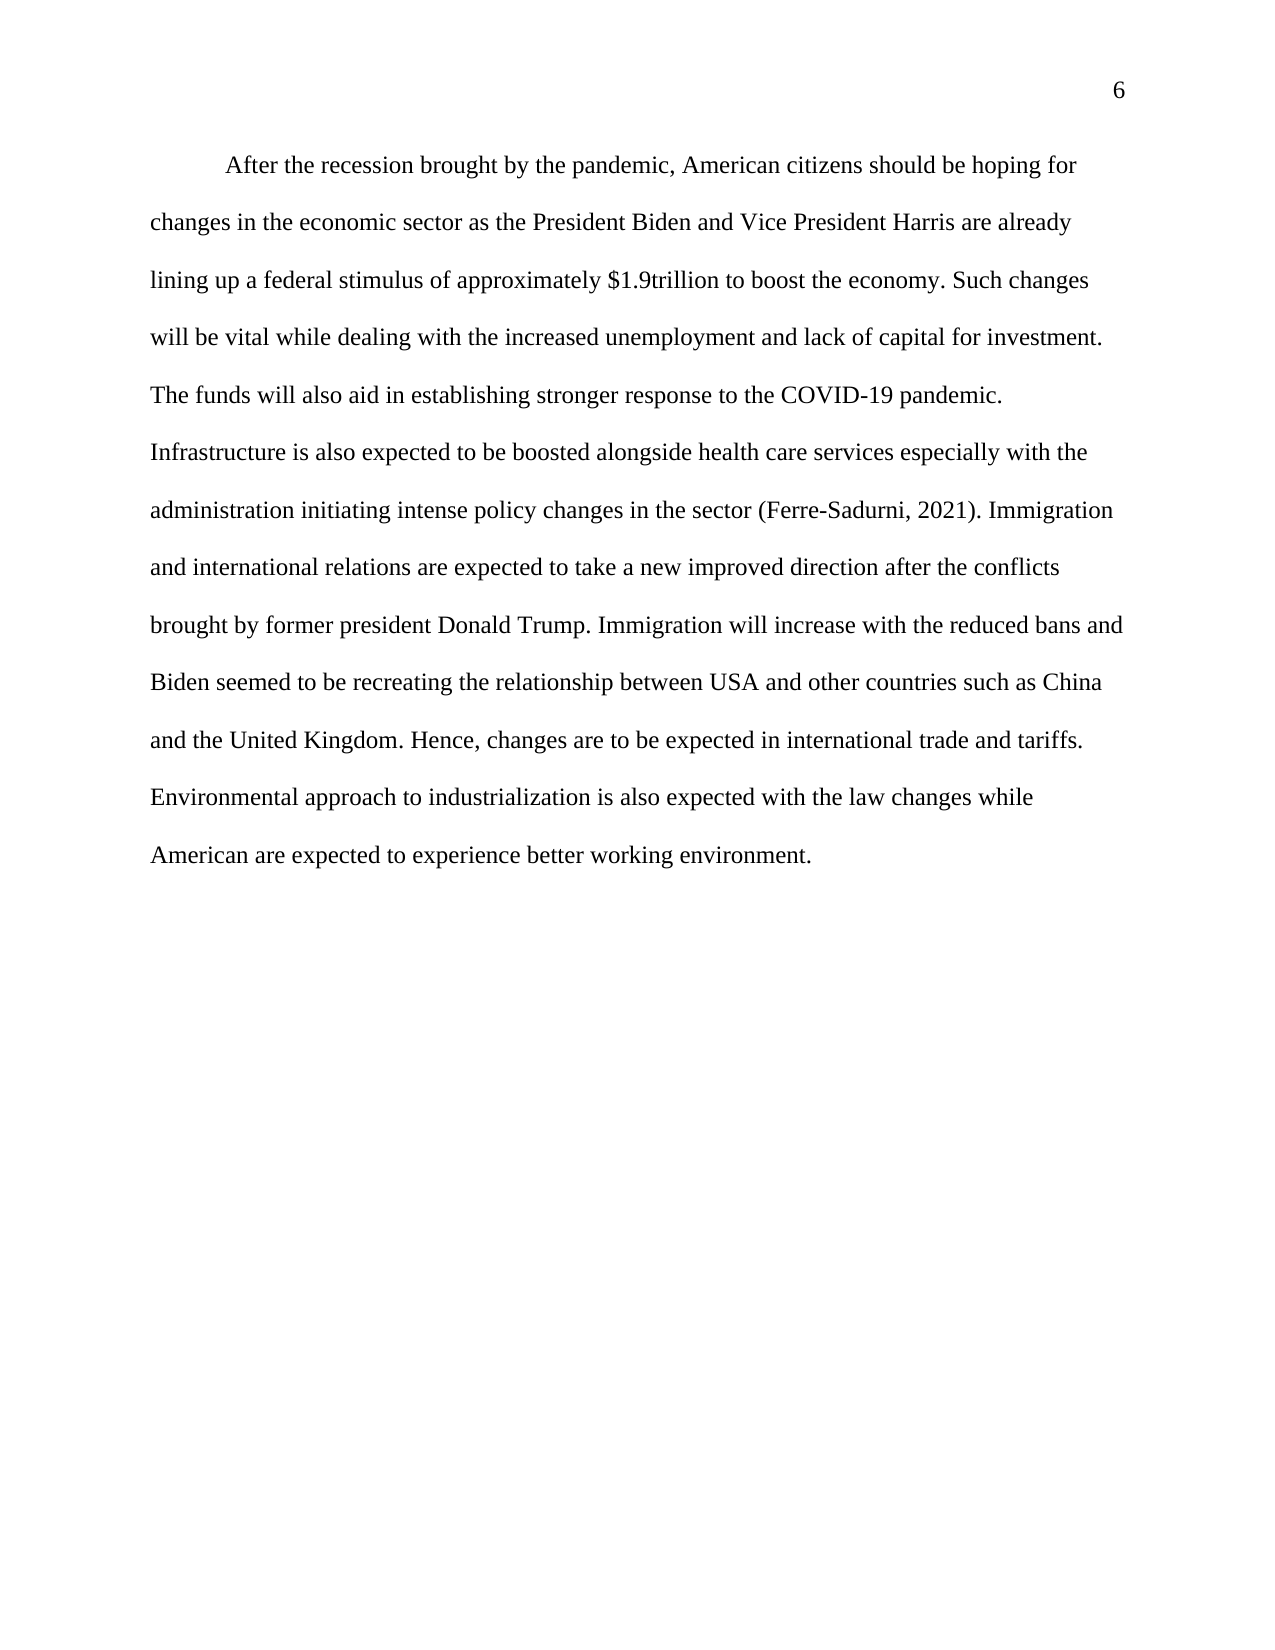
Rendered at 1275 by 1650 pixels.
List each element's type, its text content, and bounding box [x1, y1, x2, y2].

text After the recession brought by the pandemic, American citizens should be hoping for changes in the economic sector as the President Biden and Vice President Harris are already lining up a federal stimulus of approximately $1.9trillion to boost the economy. Such changes will be vital while dealing with the increased unemployment and lack of capital for investment. The funds will also aid in establishing stronger response to the COVID-19 pandemic. Infrastructure is also expected to be boosted alongside health care services especially with the administration initiating intense policy changes in the sector (Ferre-Sadurni, 2021). Immigration and international relations are expected to take a new improved direction after the conflicts brought by former president Donald Trump. Immigration will increase with the reduced bans and Biden seemed to be recreating the relationship between USA and other countries such as China and the United Kingdom. Hence, changes are to be expected in international trade and tariffs. Environmental approach to industrialization is also expected with the law changes while American are expected to experience better working environment. [150, 150, 1125, 869]
